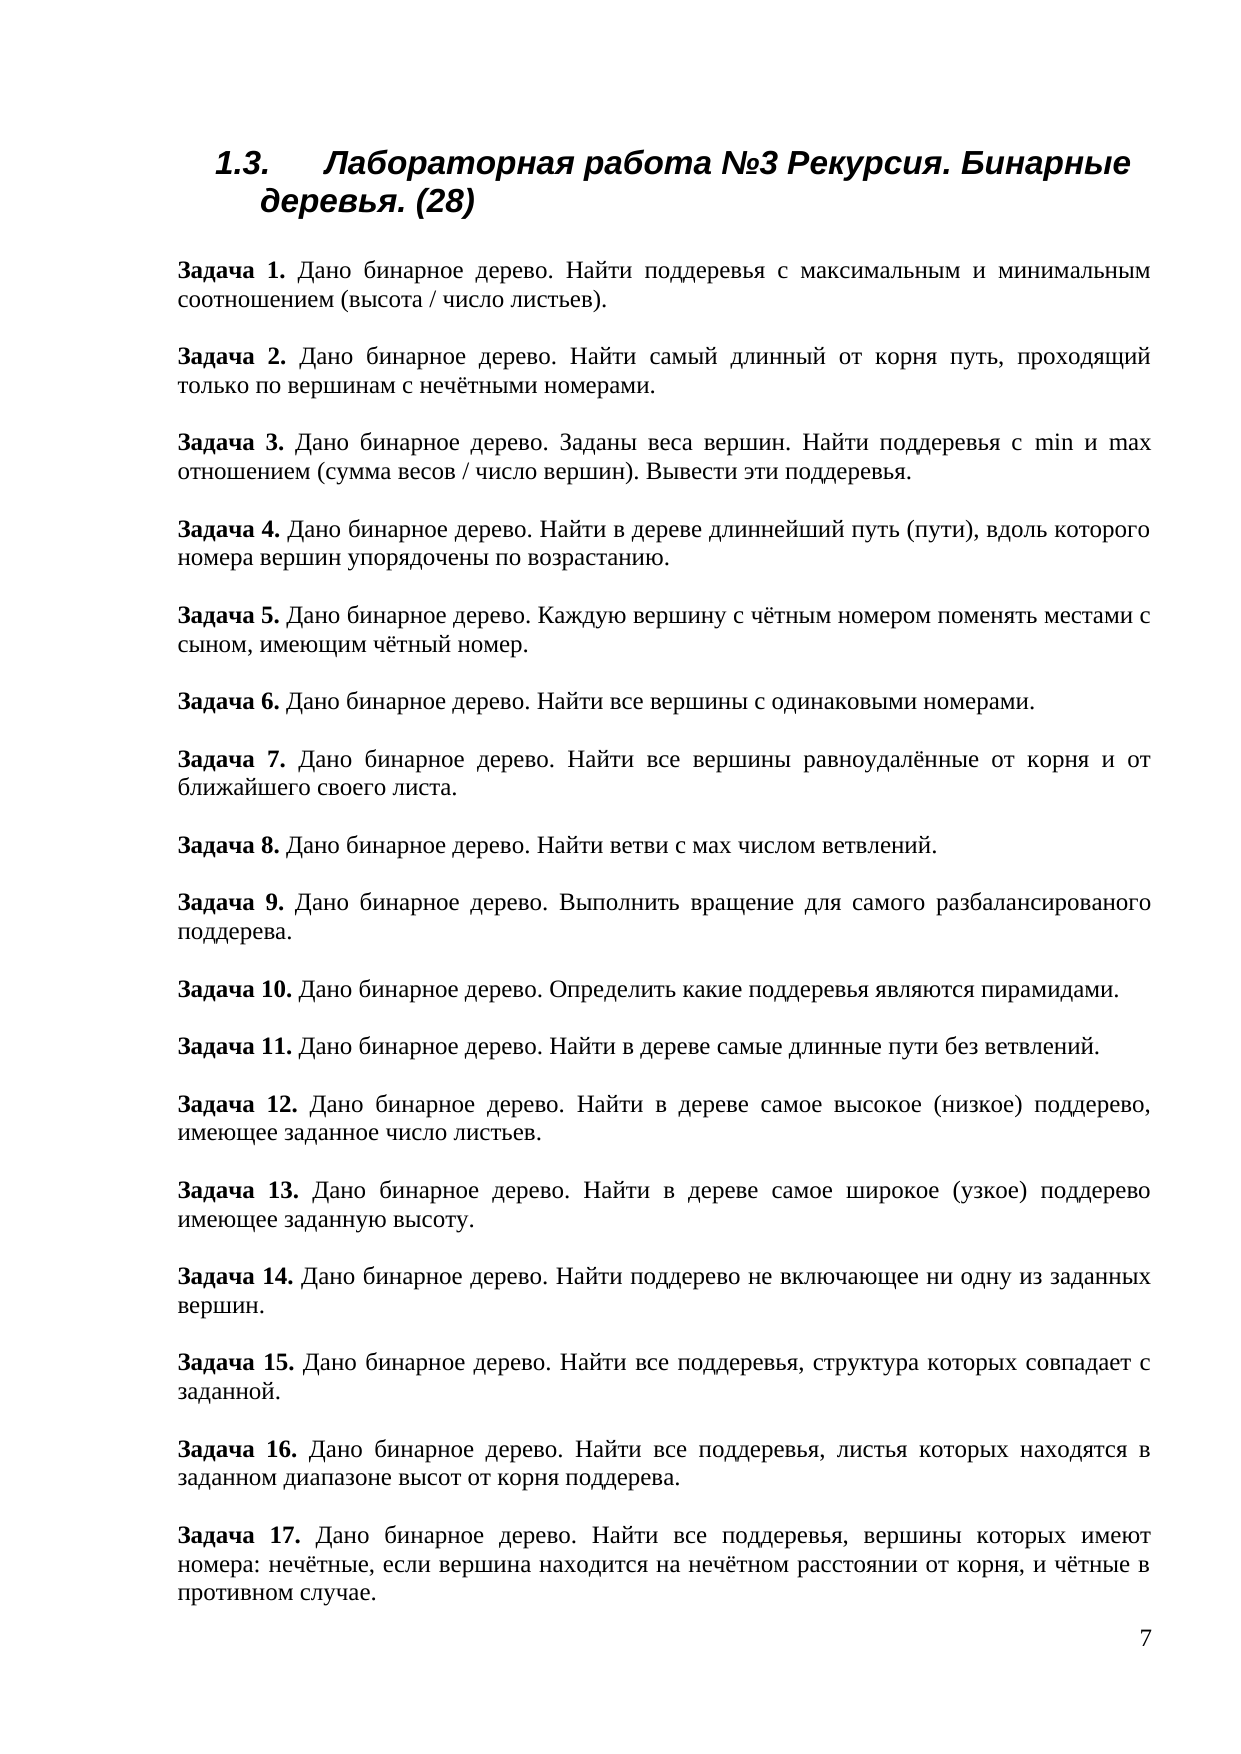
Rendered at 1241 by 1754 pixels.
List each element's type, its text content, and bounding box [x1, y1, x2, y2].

text Задача 2. Дано бинарное дерево. Найти самый длинный от корня путь, проходящий только по вершинам с нечётными номерами. [177, 341, 1152, 399]
text Задача 7. Дано бинарное дерево. Найти все вершины равноудалённые от корня и от ближайшего своего листа. [177, 744, 1152, 801]
text Задача 16. Дано бинарное дерево. Найти все поддеревья, листья которых находятся в заданном диапазоне высот от корня поддерева. [177, 1434, 1152, 1491]
text Задача 11. Дано бинарное дерево. Найти в дереве самые длинные пути без ветвлений. [177, 1031, 1152, 1060]
text Задача 15. Дано бинарное дерево. Найти все поддеревья, структура которых совпадает с заданной. [177, 1347, 1152, 1405]
text Задача 14. Дано бинарное дерево. Найти поддерево не включающее ни одну из заданных вершин. [177, 1261, 1152, 1319]
text Задача 17. Дано бинарное дерево. Найти все поддеревья, вершины которых имеют номера: нечётные, если вершина находится на нечётном расстоянии от корня, и чётные в противном случае. [177, 1520, 1152, 1606]
text Задача 9. Дано бинарное дерево. Выполнить вращение для самого разбалансированого поддерева. [177, 887, 1152, 945]
text Задача 12. Дано бинарное дерево. Найти в дереве самое высокое (низкое) поддерево, имеющее заданное число листьев. [177, 1089, 1152, 1146]
text Задача 8. Дано бинарное дерево. Найти ветви с мах числом ветвлений. [177, 830, 1152, 859]
text Задача 6. Дано бинарное дерево. Найти все вершины с одинаковыми номерами. [177, 686, 1152, 715]
text Задача 4. Дано бинарное дерево. Найти в дереве длиннейший путь (пути), вдоль которого номера вершин упорядочены по возрастанию. [177, 514, 1152, 571]
text Задача 3. Дано бинарное дерево. Заданы веса вершин. Найти поддеревья с min и max отношением (сумма весов / число вершин). Вывести эти поддеревья. [177, 427, 1152, 485]
text Задача 5. Дано бинарное дерево. Каждую вершину с чётным номером поменять местами с сыном, имеющим чётный номер. [177, 600, 1152, 657]
subtitle Лабораторная работа №3 Рекурсия. Бинарные деревья. (28) [215, 143, 1152, 220]
text Задача 10. Дано бинарное дерево. Определить какие поддеревья являются пирамидами. [177, 974, 1152, 1002]
text Задача 13. Дано бинарное дерево. Найти в дереве самое широкое (узкое) поддерево имеющее заданную высоту. [177, 1175, 1152, 1232]
text Задача 1. Дано бинарное дерево. Найти поддеревья с максимальным и минимальным соотношением (высота / число листьев). [177, 255, 1152, 312]
